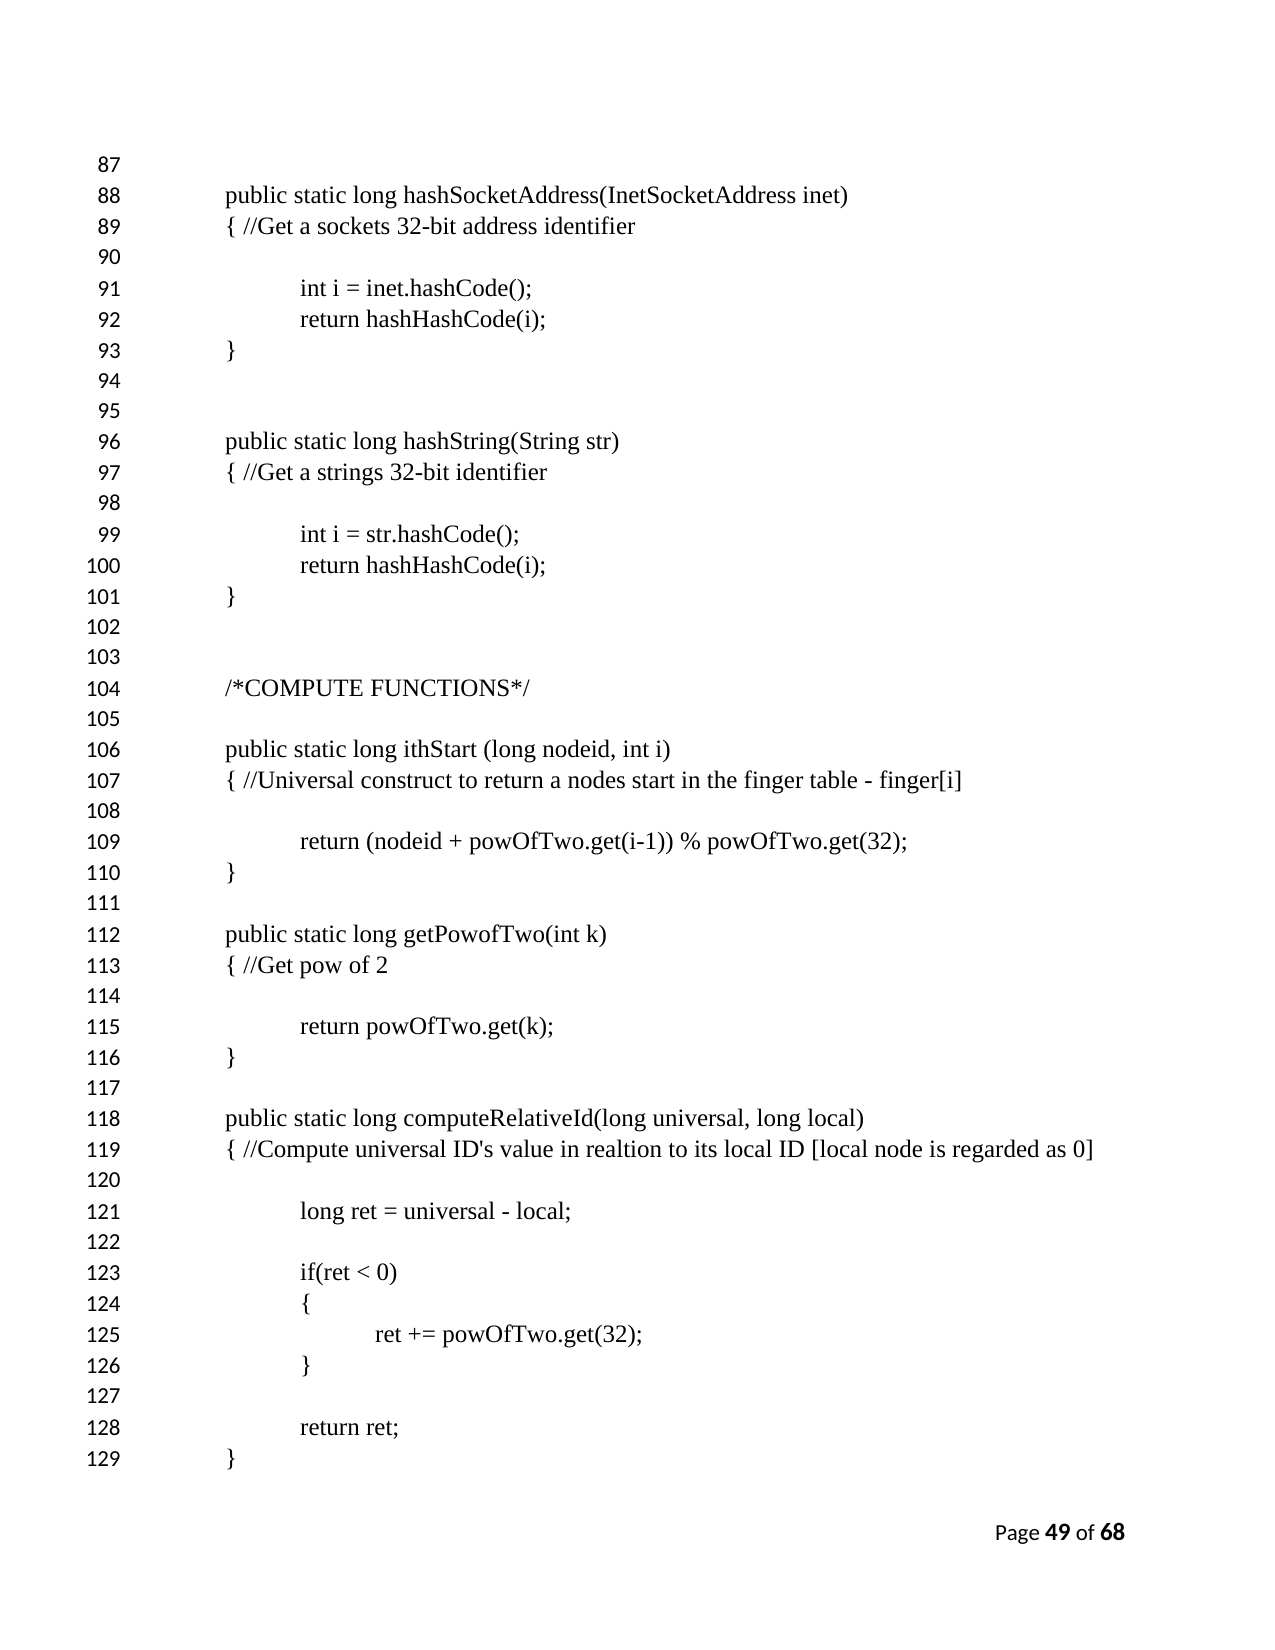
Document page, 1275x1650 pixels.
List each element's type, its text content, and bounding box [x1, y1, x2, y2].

text } [150, 1443, 1125, 1472]
text public static long hashString(String str) [150, 426, 1125, 455]
text return hashHashCode(i); [150, 550, 1125, 579]
text long ret = universal - local; [150, 1196, 1125, 1225]
text ret += powOfTwo.get(32); [150, 1319, 1125, 1348]
text int i = inet.hashCode(); [150, 273, 1125, 301]
text int i = str.hashCode(); [150, 519, 1125, 548]
text } [150, 335, 1125, 363]
text return powOfTwo.get(k); [150, 1011, 1125, 1040]
text } [150, 1042, 1125, 1071]
text return (nodeid + powOfTwo.get(i-1)) % powOfTwo.get(32); [150, 826, 1125, 855]
text public static long hashSocketAddress(InetSocketAddress inet) [150, 180, 1125, 209]
text } [150, 857, 1125, 886]
text } [150, 1350, 1125, 1379]
text { //Get pow of 2 [150, 950, 1125, 978]
text { //Get a strings 32-bit identifier [150, 457, 1125, 486]
text { //Get a sockets 32-bit address identifier [150, 211, 1125, 240]
text public static long computeRelativeId(long universal, long local) [150, 1103, 1125, 1132]
text { [150, 1288, 1125, 1317]
text /*COMPUTE FUNCTIONS*/ [150, 673, 1125, 701]
text return ret; [150, 1412, 1125, 1441]
text return hashHashCode(i); [150, 304, 1125, 332]
text public static long ithStart (long nodeid, int i) [150, 734, 1125, 763]
text public static long getPowofTwo(int k) [150, 919, 1125, 947]
text { //Compute universal ID's value in realtion to its local ID [local node is regarded as 0] [150, 1134, 1125, 1163]
text } [150, 581, 1125, 610]
text { //Universal construct to return a nodes start in the finger table - finger[i] [150, 765, 1125, 794]
text if(ret < 0) [150, 1257, 1125, 1286]
